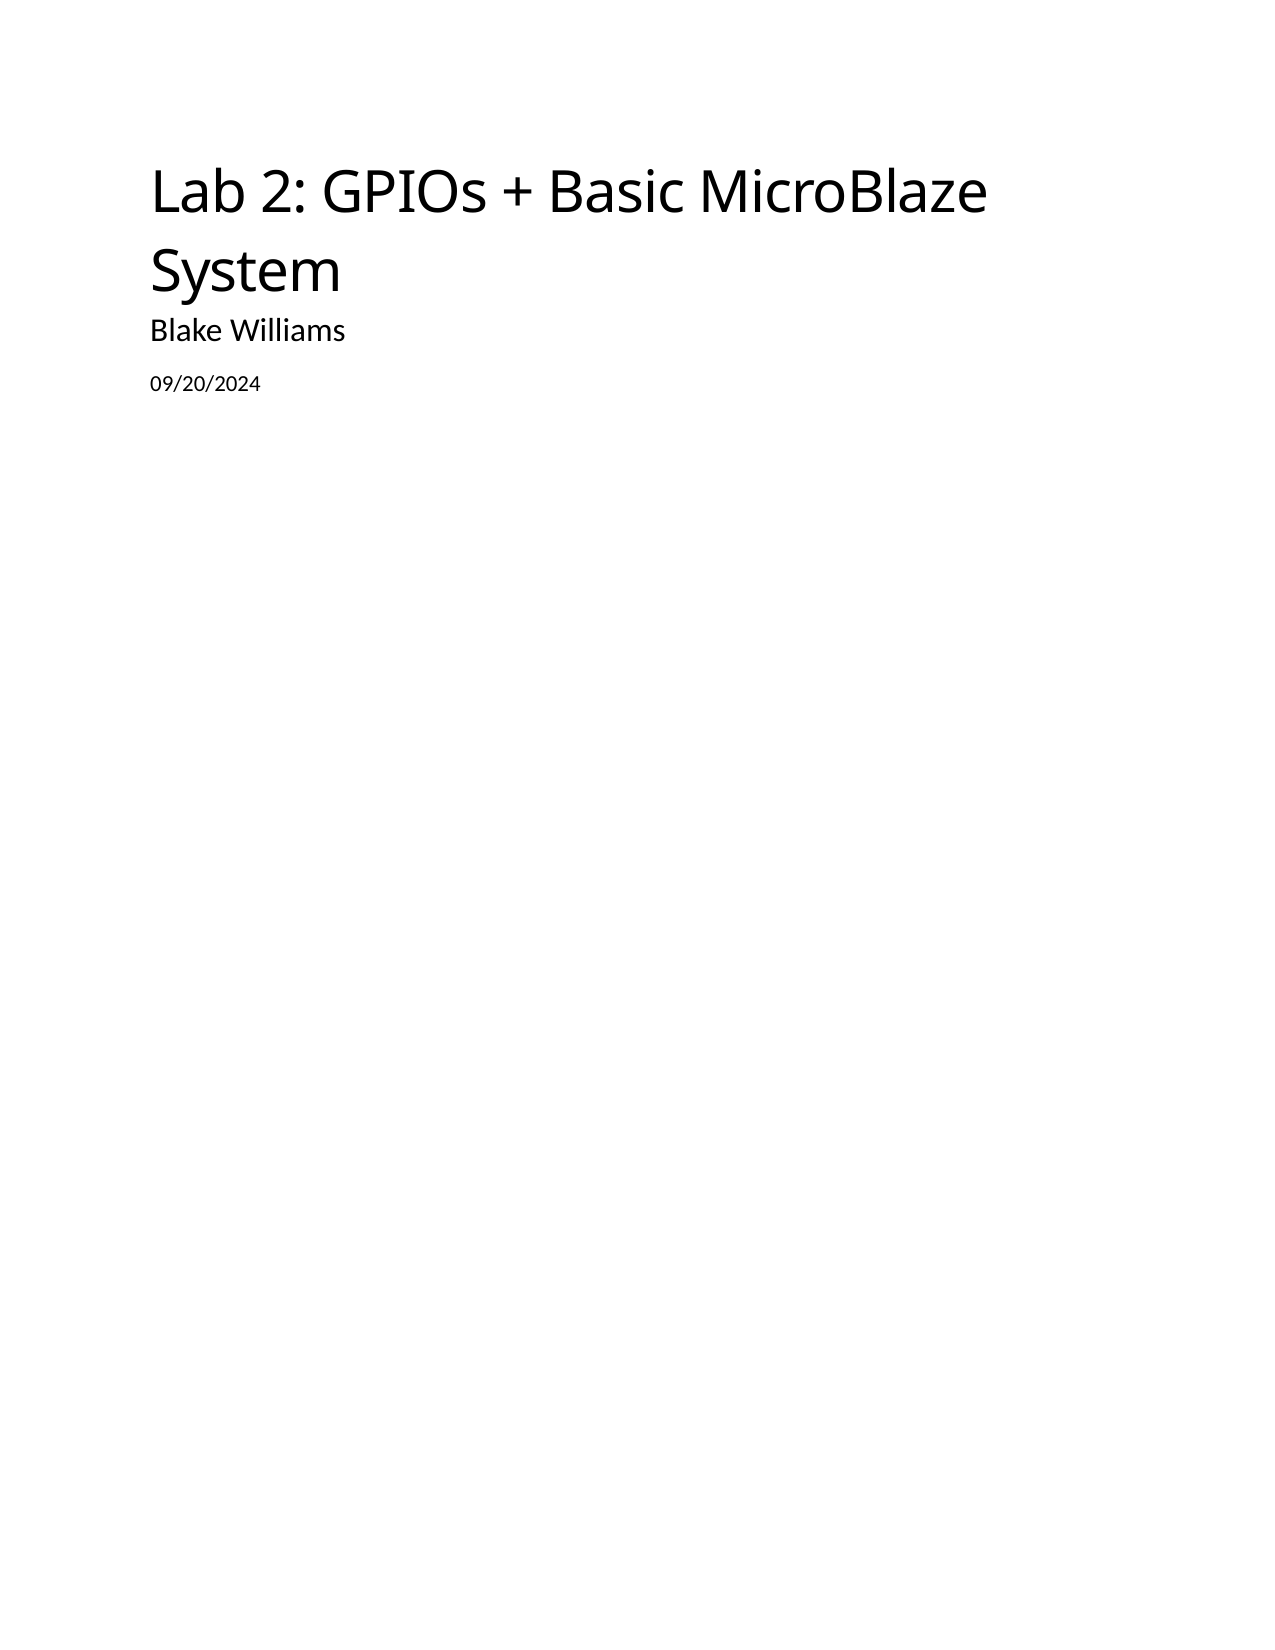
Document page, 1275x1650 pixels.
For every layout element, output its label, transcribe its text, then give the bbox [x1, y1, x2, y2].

text 09/20/2024 [150, 369, 1125, 398]
text Blake Williams [150, 309, 1125, 350]
title Lab 2: GPIOs + Basic MicroBlaze System [150, 150, 1125, 309]
